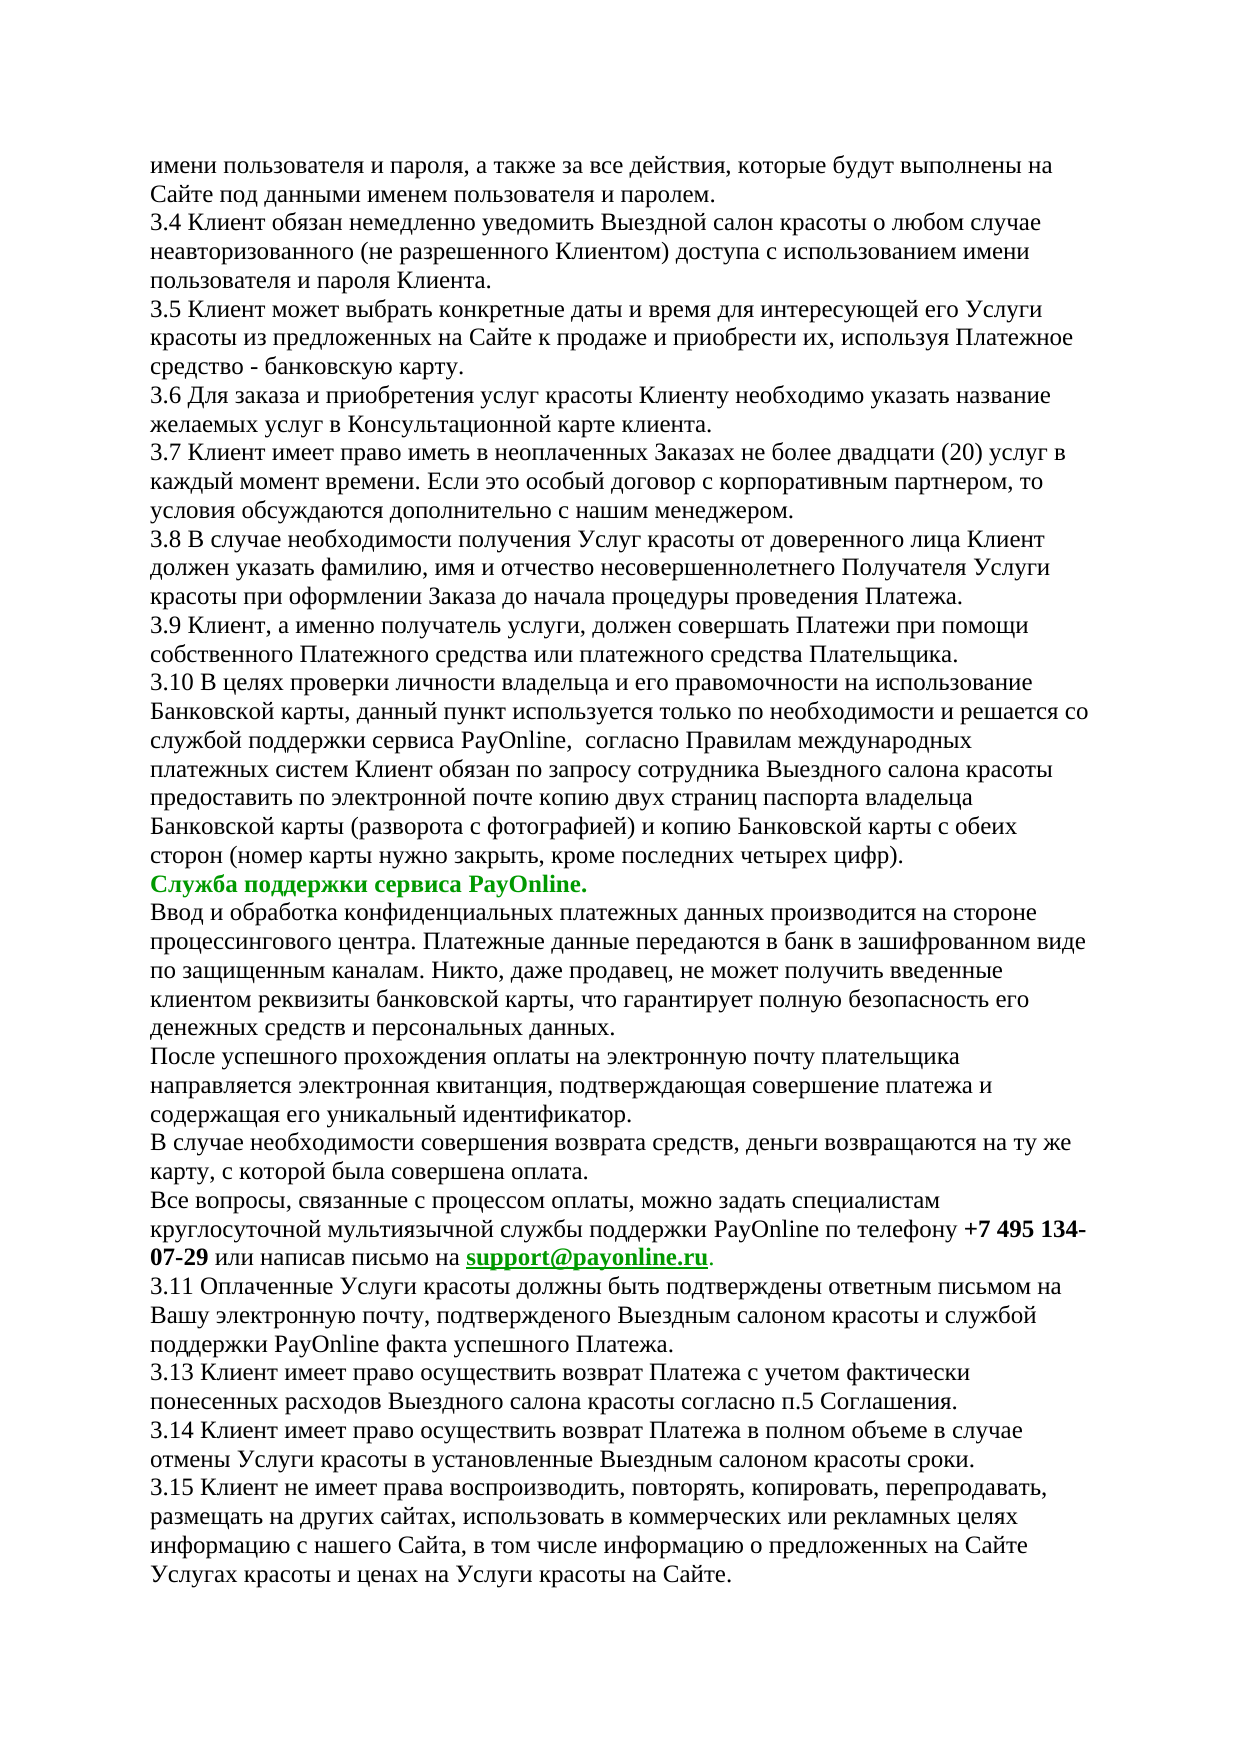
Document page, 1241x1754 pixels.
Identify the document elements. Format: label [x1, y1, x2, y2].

text [150, 150, 1090, 1587]
